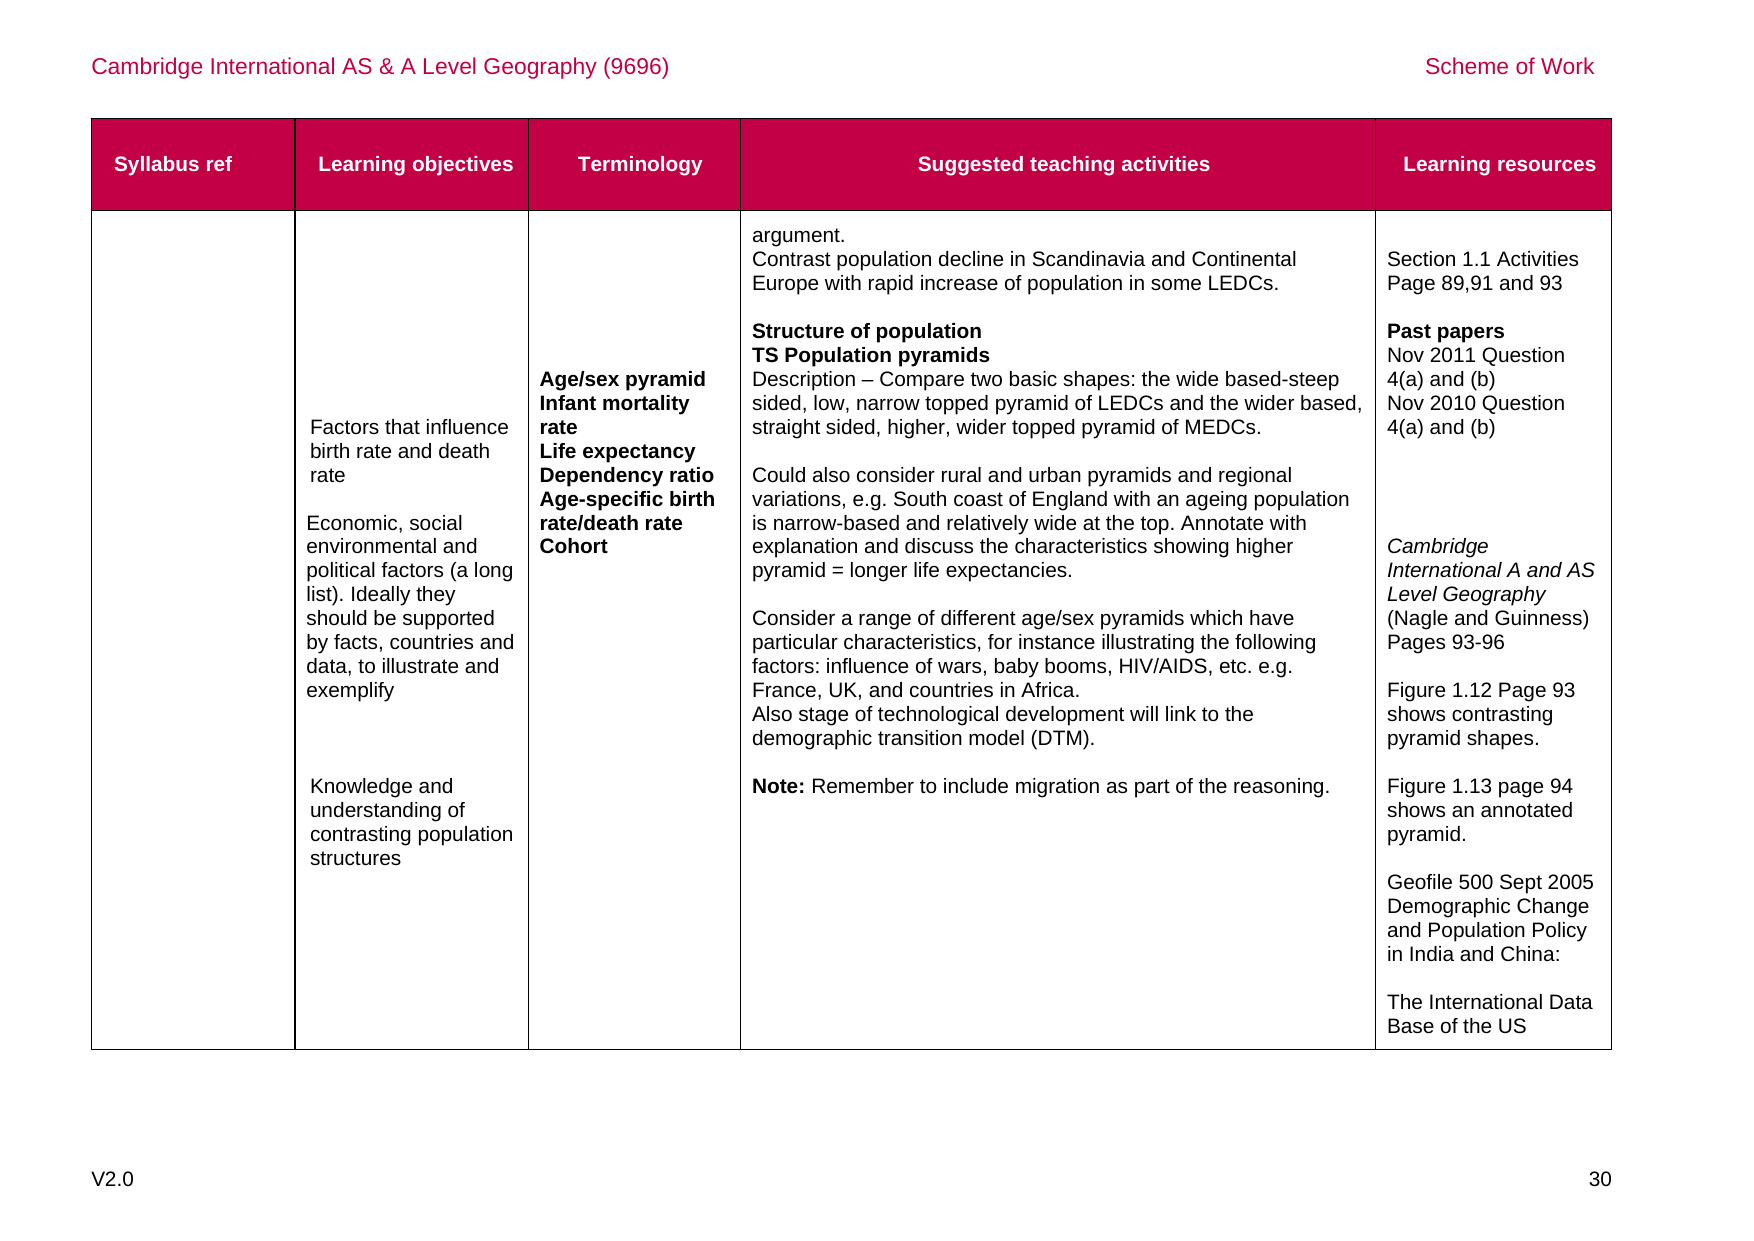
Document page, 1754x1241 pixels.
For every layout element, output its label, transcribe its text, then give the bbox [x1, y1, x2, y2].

table_header Suggested teaching activities [741, 119, 1375, 210]
table_header Learning resources [1376, 119, 1611, 210]
table_header Terminology [529, 119, 740, 210]
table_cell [296, 211, 528, 1049]
table_header Syllabus ref [92, 119, 294, 210]
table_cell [1376, 211, 1611, 1049]
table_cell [92, 211, 294, 1049]
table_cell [529, 211, 740, 1049]
table_header Learning objectives [296, 119, 528, 210]
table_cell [741, 211, 1375, 1049]
